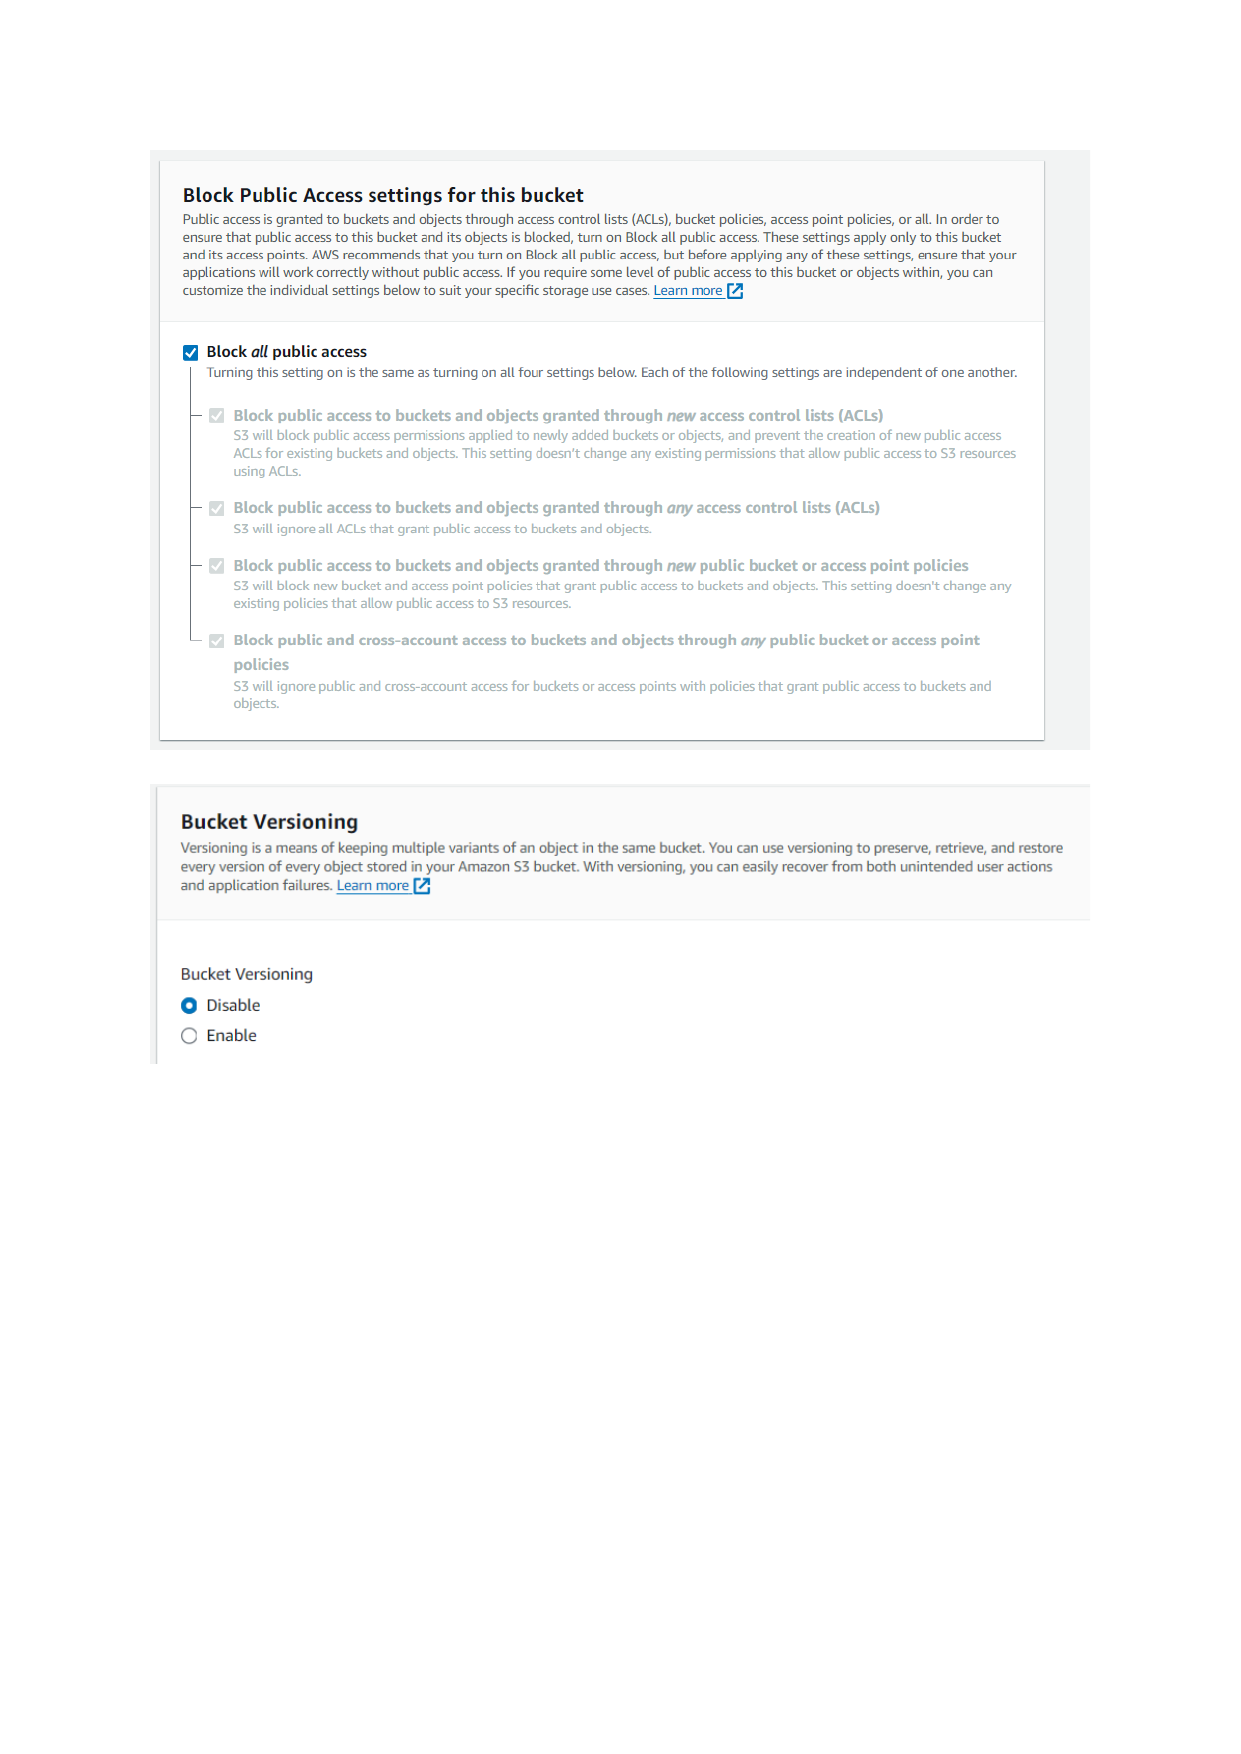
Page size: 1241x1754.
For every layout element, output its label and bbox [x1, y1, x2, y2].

picture [150, 784, 1091, 1064]
picture [150, 150, 1091, 750]
